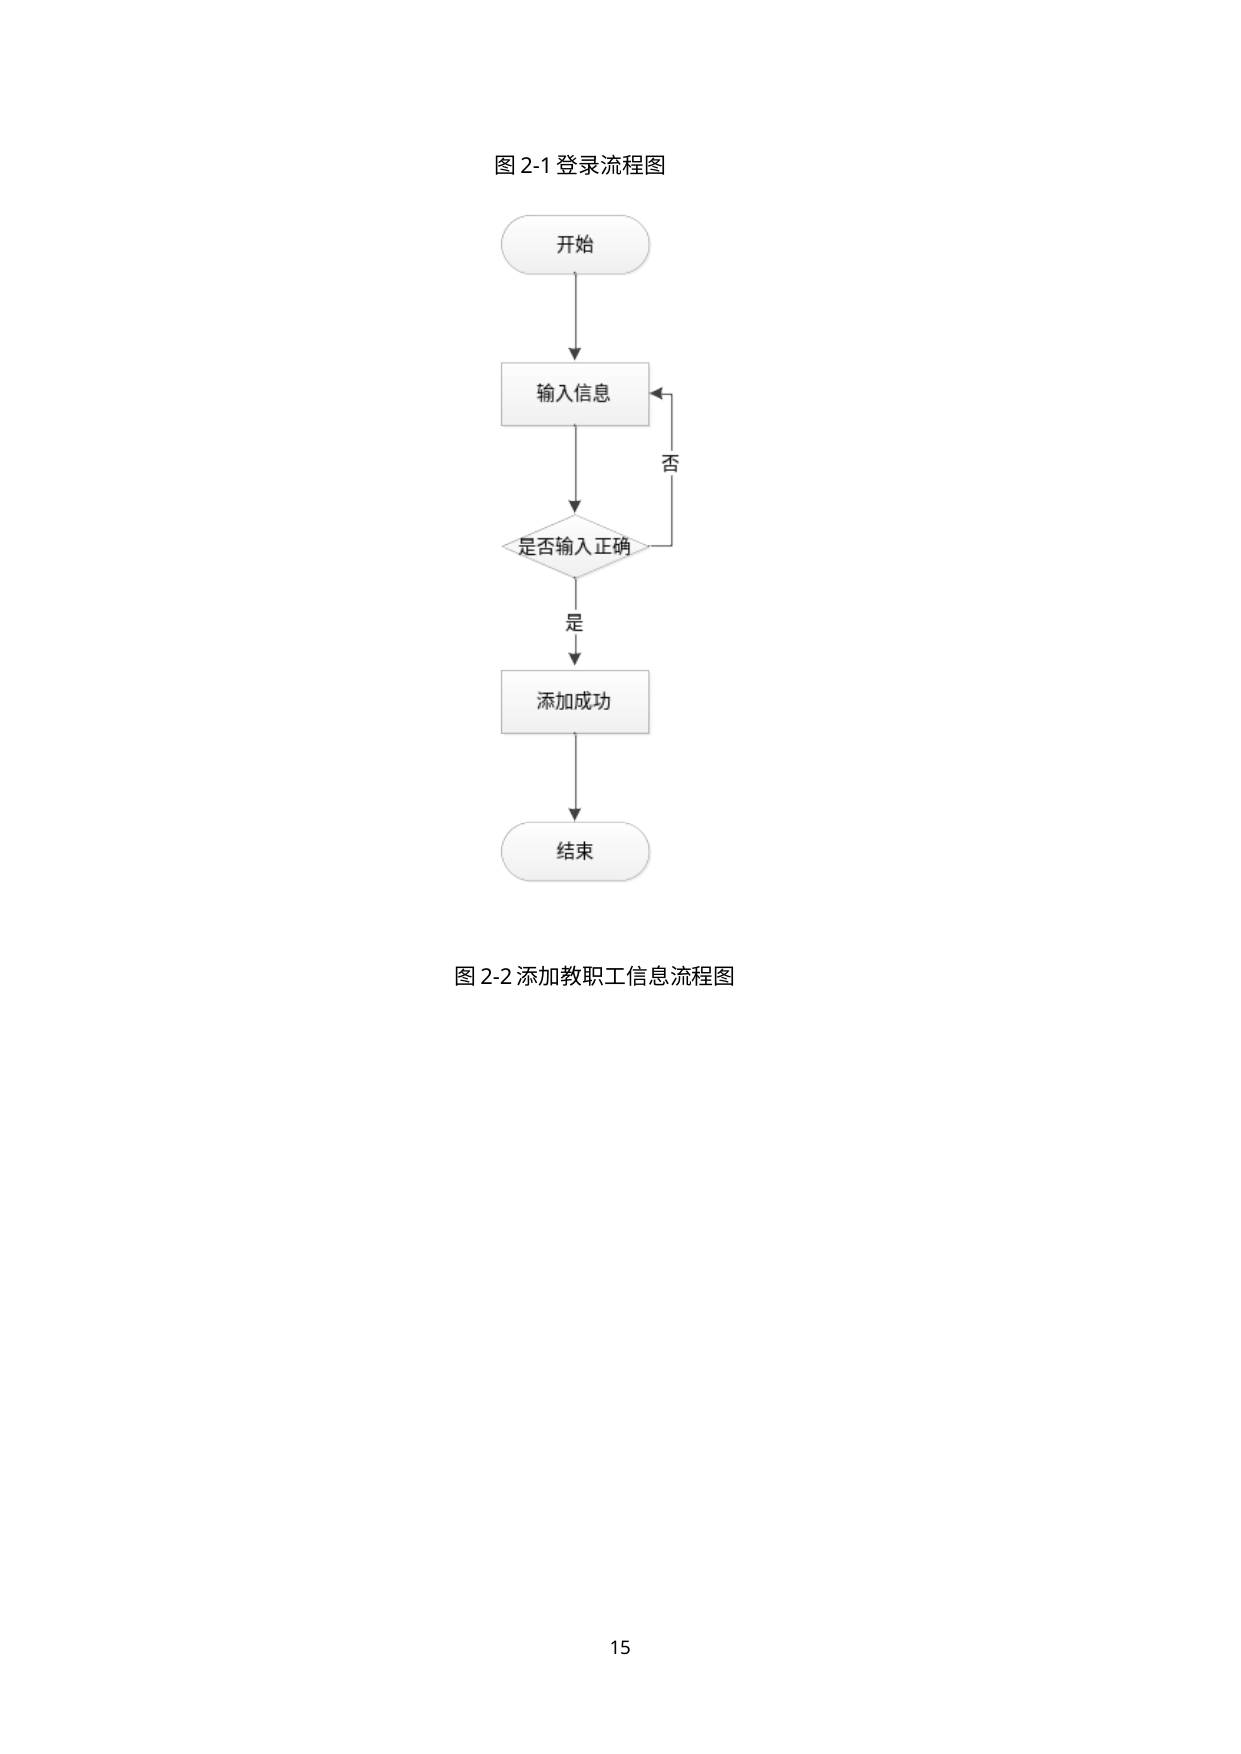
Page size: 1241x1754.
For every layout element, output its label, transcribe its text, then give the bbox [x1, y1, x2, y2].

text 图2-1登录流程图 [148, 148, 1092, 180]
text 图2-2添加教职工信息流程图 [148, 958, 1092, 991]
